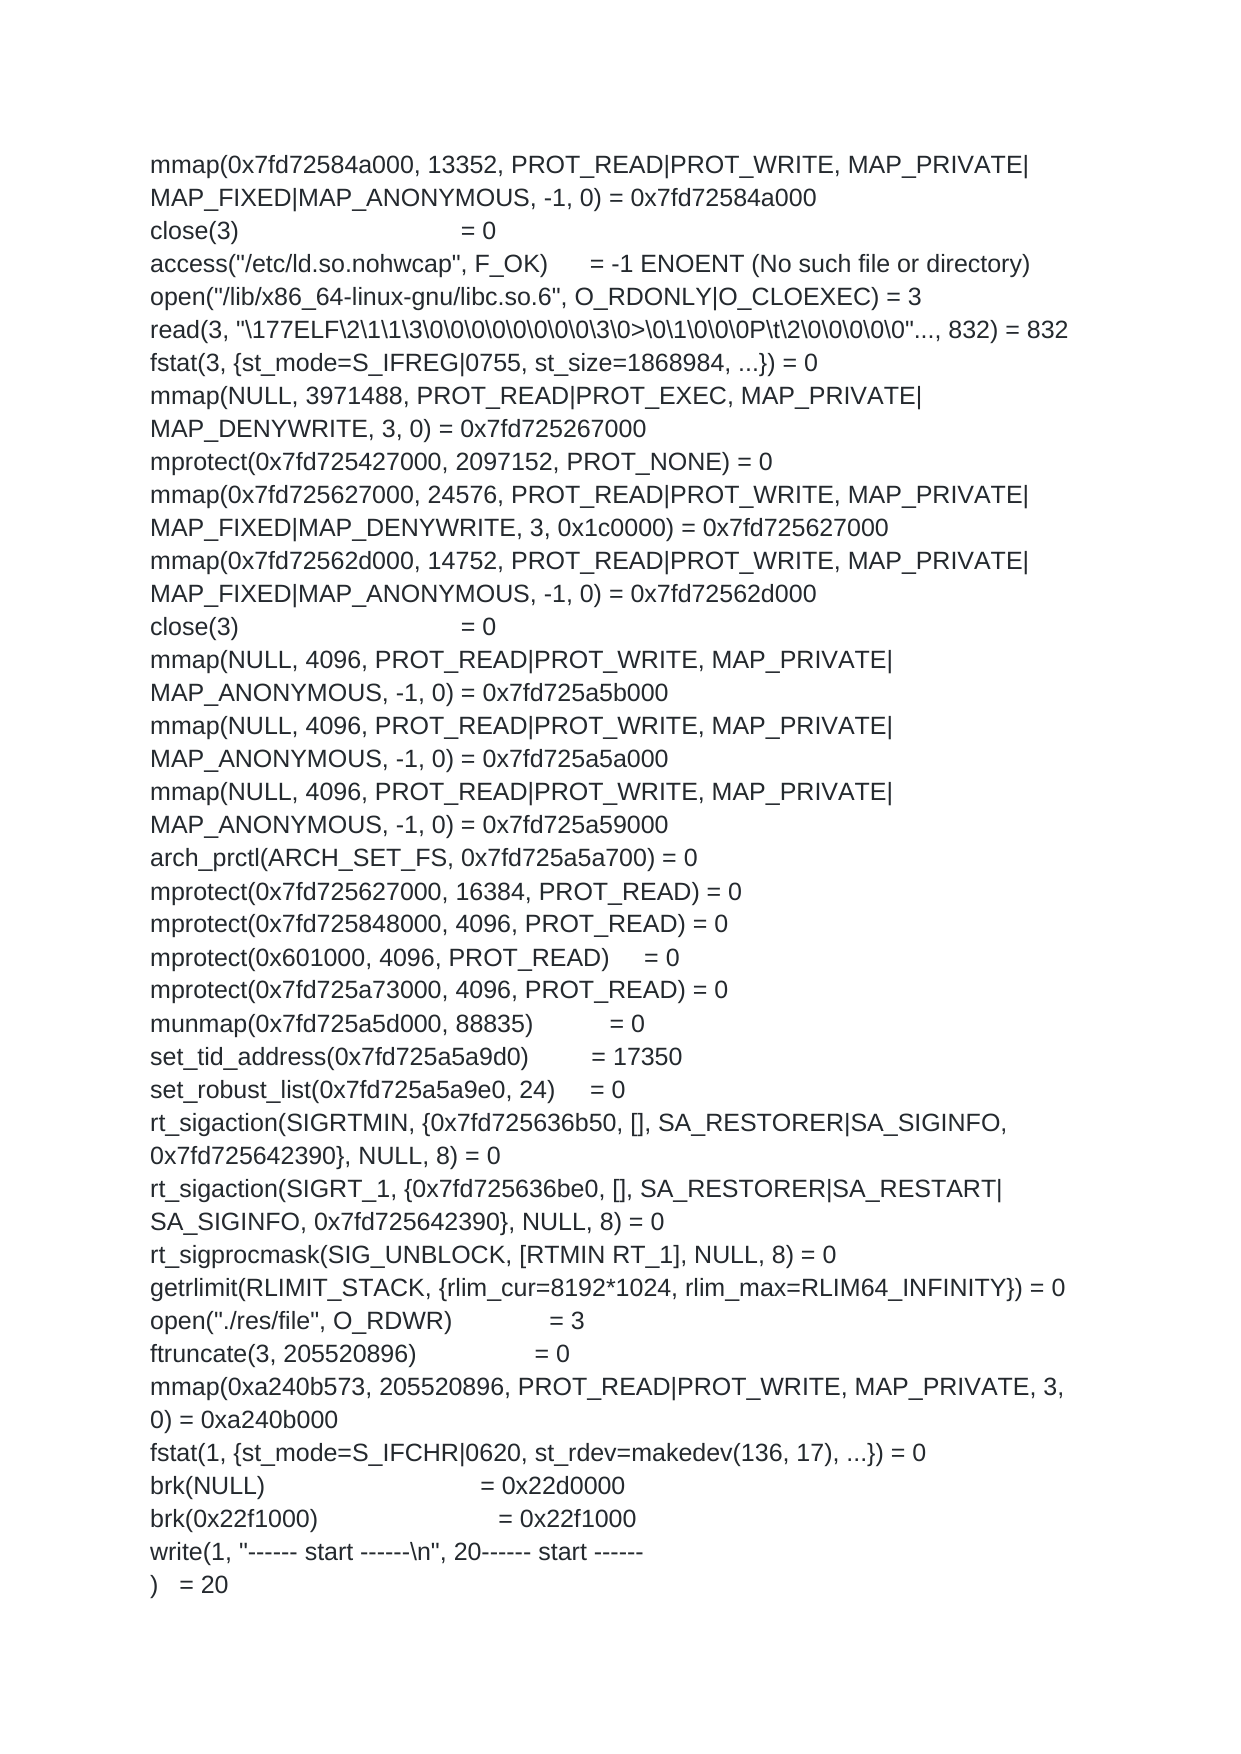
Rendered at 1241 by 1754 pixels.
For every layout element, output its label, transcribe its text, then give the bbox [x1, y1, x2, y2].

text mmap(NULL, 4096, PROT_READ|PROT_WRITE, MAP_PRIVATE|MAP_ANONYMOUS, -1, 0) = 0x7fd725a5a000 [150, 711, 1090, 773]
text mprotect(0x7fd725848000, 4096, PROT_READ) = 0 [150, 909, 1090, 938]
text arch_prctl(ARCH_SET_FS, 0x7fd725a5a700) = 0 [150, 843, 1090, 872]
text read(3, "\177ELF\2\1\1\3\0\0\0\0\0\0\0\0\3\0>\0\1\0\0\0P\t\2\0\0\0\0\0"..., 832) = 832 [150, 315, 1090, 344]
text mmap(0x7fd725627000, 24576, PROT_READ|PROT_WRITE, MAP_PRIVATE|MAP_FIXED|MAP_DENYWRITE, 3, 0x1c0000) = 0x7fd725627000 [150, 480, 1090, 542]
text fstat(1, {st_mode=S_IFCHR|0620, st_rdev=makedev(136, 17), ...}) = 0 [150, 1438, 1090, 1467]
text close(3) = 0 [150, 216, 1090, 245]
text mmap(NULL, 3971488, PROT_READ|PROT_EXEC, MAP_PRIVATE|MAP_DENYWRITE, 3, 0) = 0x7fd725267000 [150, 381, 1090, 443]
text set_tid_address(0x7fd725a5a9d0) = 17350 [150, 1042, 1090, 1070]
text brk(NULL) = 0x22d0000 [150, 1471, 1090, 1499]
text write(1, "------ start ------\n", 20------ start ------ [150, 1537, 1090, 1566]
text mprotect(0x7fd725627000, 16384, PROT_READ) = 0 [150, 876, 1090, 905]
text mmap(0x7fd72584a000, 13352, PROT_READ|PROT_WRITE, MAP_PRIVATE|MAP_FIXED|MAP_ANONYMOUS, -1, 0) = 0x7fd72584a000 [150, 150, 1090, 212]
text open("./res/file", O_RDWR) = 3 [150, 1306, 1090, 1334]
text ) = 20 [150, 1570, 1090, 1599]
text fstat(3, {st_mode=S_IFREG|0755, st_size=1868984, ...}) = 0 [150, 348, 1090, 377]
text mmap(NULL, 4096, PROT_READ|PROT_WRITE, MAP_PRIVATE|MAP_ANONYMOUS, -1, 0) = 0x7fd725a5b000 [150, 645, 1090, 707]
text mmap(0xa240b573, 205520896, PROT_READ|PROT_WRITE, MAP_PRIVATE, 3, 0) = 0xa240b000 [150, 1372, 1090, 1433]
text access("/etc/ld.so.nohwcap", F_OK) = -1 ENOENT (No such file or directory) [150, 249, 1090, 278]
text mprotect(0x7fd725a73000, 4096, PROT_READ) = 0 [150, 976, 1090, 1004]
text mmap(0x7fd72562d000, 14752, PROT_READ|PROT_WRITE, MAP_PRIVATE|MAP_FIXED|MAP_ANONYMOUS, -1, 0) = 0x7fd72562d000 [150, 546, 1090, 608]
text set_robust_list(0x7fd725a5a9e0, 24) = 0 [150, 1074, 1090, 1103]
text rt_sigaction(SIGRT_1, {0x7fd725636be0, [], SA_RESTORER|SA_RESTART|SA_SIGINFO, 0x7fd725642390}, NULL, 8) = 0 [150, 1174, 1090, 1235]
text close(3) = 0 [150, 612, 1090, 641]
text mmap(NULL, 4096, PROT_READ|PROT_WRITE, MAP_PRIVATE|MAP_ANONYMOUS, -1, 0) = 0x7fd725a59000 [150, 777, 1090, 839]
text open("/lib/x86_64-linux-gnu/libc.so.6", O_RDONLY|O_CLOEXEC) = 3 [150, 282, 1090, 311]
text ftruncate(3, 205520896) = 0 [150, 1339, 1090, 1367]
text brk(0x22f1000) = 0x22f1000 [150, 1504, 1090, 1533]
text munmap(0x7fd725a5d000, 88835) = 0 [150, 1008, 1090, 1037]
text getrlimit(RLIMIT_STACK, {rlim_cur=8192*1024, rlim_max=RLIM64_INFINITY}) = 0 [150, 1273, 1090, 1301]
text rt_sigprocmask(SIG_UNBLOCK, [RTMIN RT_1], NULL, 8) = 0 [150, 1240, 1090, 1268]
text rt_sigaction(SIGRTMIN, {0x7fd725636b50, [], SA_RESTORER|SA_SIGINFO, 0x7fd725642390}, NULL, 8) = 0 [150, 1108, 1090, 1169]
text mprotect(0x601000, 4096, PROT_READ) = 0 [150, 942, 1090, 971]
text mprotect(0x7fd725427000, 2097152, PROT_NONE) = 0 [150, 447, 1090, 476]
